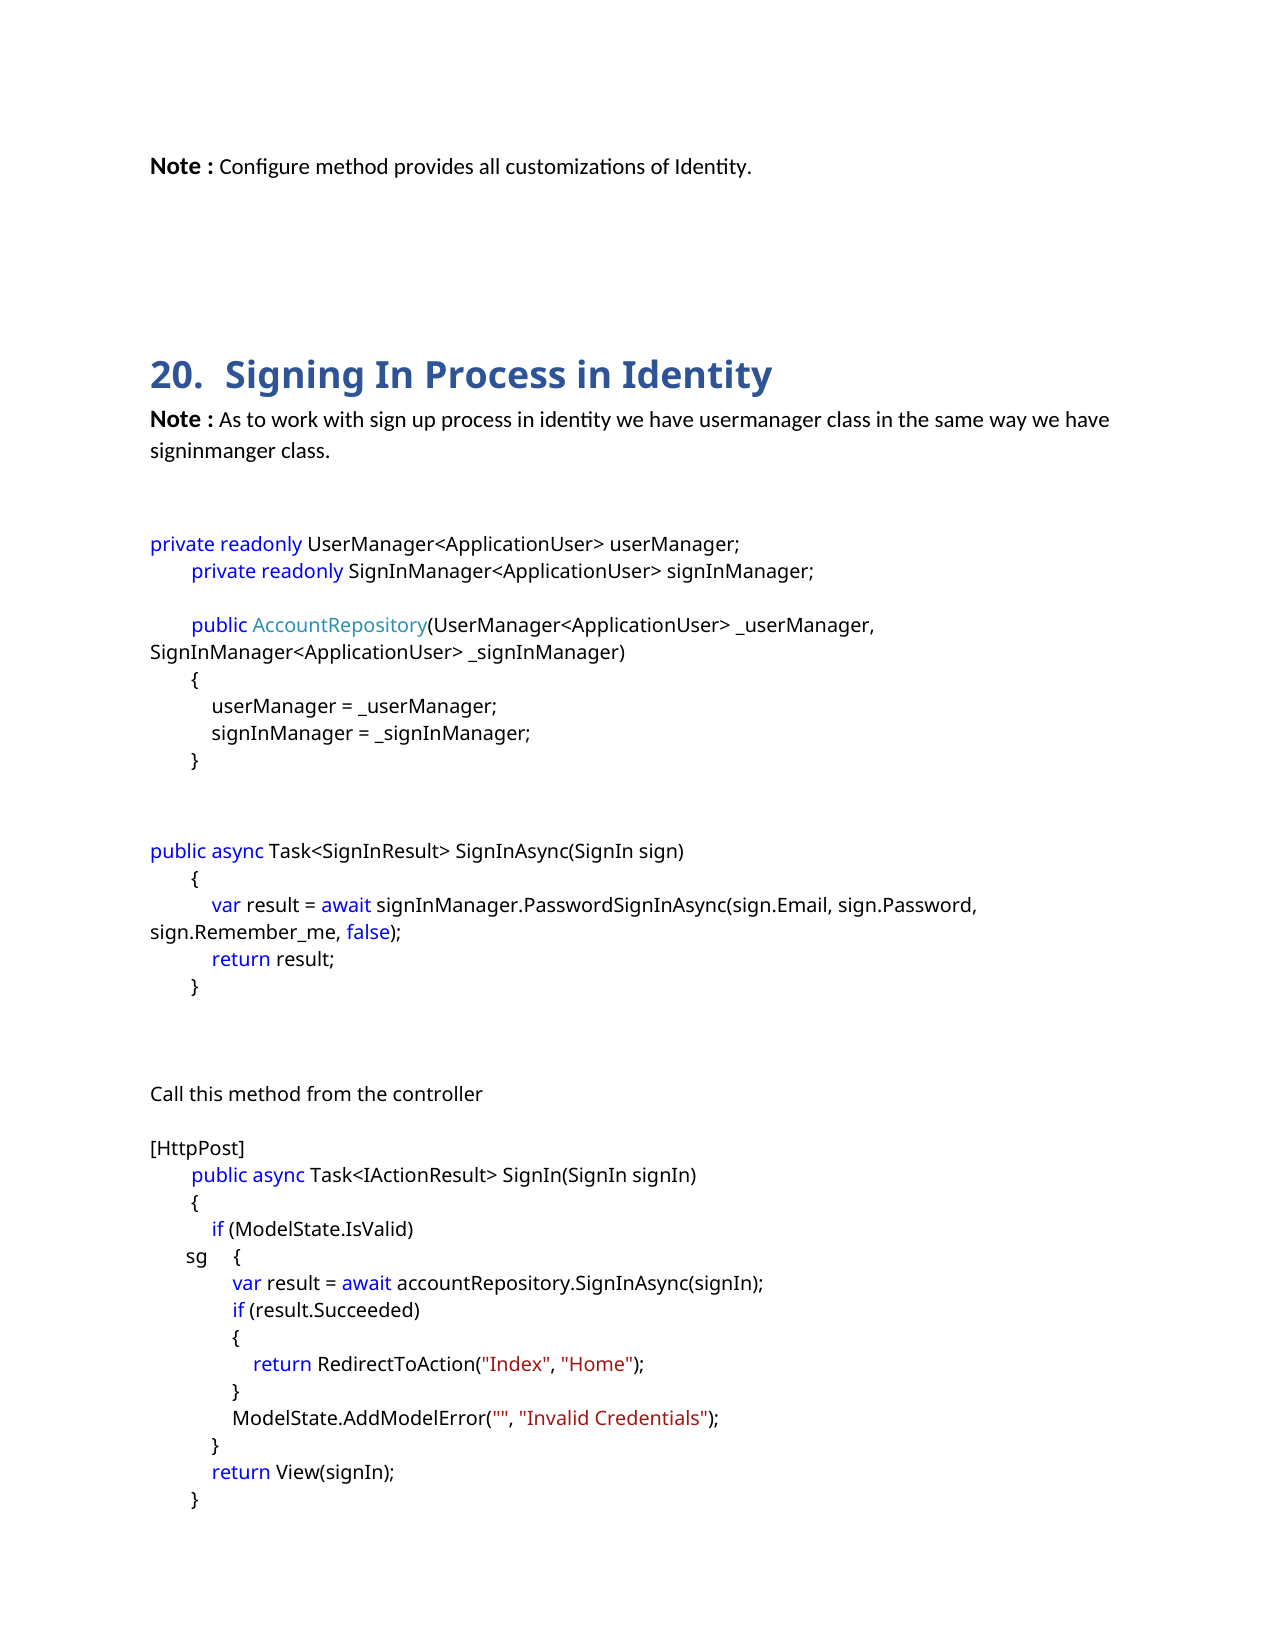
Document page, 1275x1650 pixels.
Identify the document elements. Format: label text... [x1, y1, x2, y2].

text { [150, 864, 1125, 891]
text return View(signIn); [150, 1458, 1125, 1485]
text var result = await signInManager.PasswordSignInAsync(sign.Email, sign.Password, sign.Remember_me, false); [150, 891, 1125, 945]
text return result; [150, 945, 1125, 972]
text [HttpPost] [150, 1134, 1125, 1161]
text private readonly SignInManager<ApplicationUser> signInManager; [150, 557, 1125, 584]
text Note : As to work with sign up process in identity we have usermanager class in the same way we have signinmanger class. [150, 404, 1125, 464]
text private readonly UserManager<ApplicationUser> userManager; [150, 530, 1125, 557]
text userManager = _userManager; [150, 692, 1125, 719]
text { [150, 1188, 1125, 1215]
text public async Task<SignInResult> SignInAsync(SignIn sign) [150, 837, 1125, 864]
text } [150, 1431, 1125, 1458]
text Note : Configure method provides all customizations of Identity. [150, 150, 1125, 181]
text } [150, 1485, 1125, 1512]
text } [150, 746, 1125, 773]
text Call this method from the controller [150, 1080, 1125, 1107]
text { [150, 1323, 1125, 1350]
text if (ModelState.IsValid) [150, 1215, 1125, 1242]
text public AccountRepository(UserManager<ApplicationUser> _userManager, SignInManager<ApplicationUser> _signInManager) [150, 611, 1125, 665]
text } [150, 1377, 1125, 1404]
text } [150, 972, 1125, 999]
text signInManager = _signInManager; [150, 719, 1125, 746]
text return RedirectToAction("Index", "Home"); [150, 1350, 1125, 1377]
text public async Task<IActionResult> SignIn(SignIn signIn) [150, 1161, 1125, 1188]
text var result = await accountRepository.SignInAsync(signIn); [150, 1269, 1125, 1296]
text sg { [150, 1242, 1125, 1269]
text { [150, 665, 1125, 692]
subtitle Signing In Process in Identity [150, 348, 1125, 399]
text if (result.Succeeded) [150, 1296, 1125, 1323]
text ModelState.AddModelError("", "Invalid Credentials"); [150, 1404, 1125, 1431]
